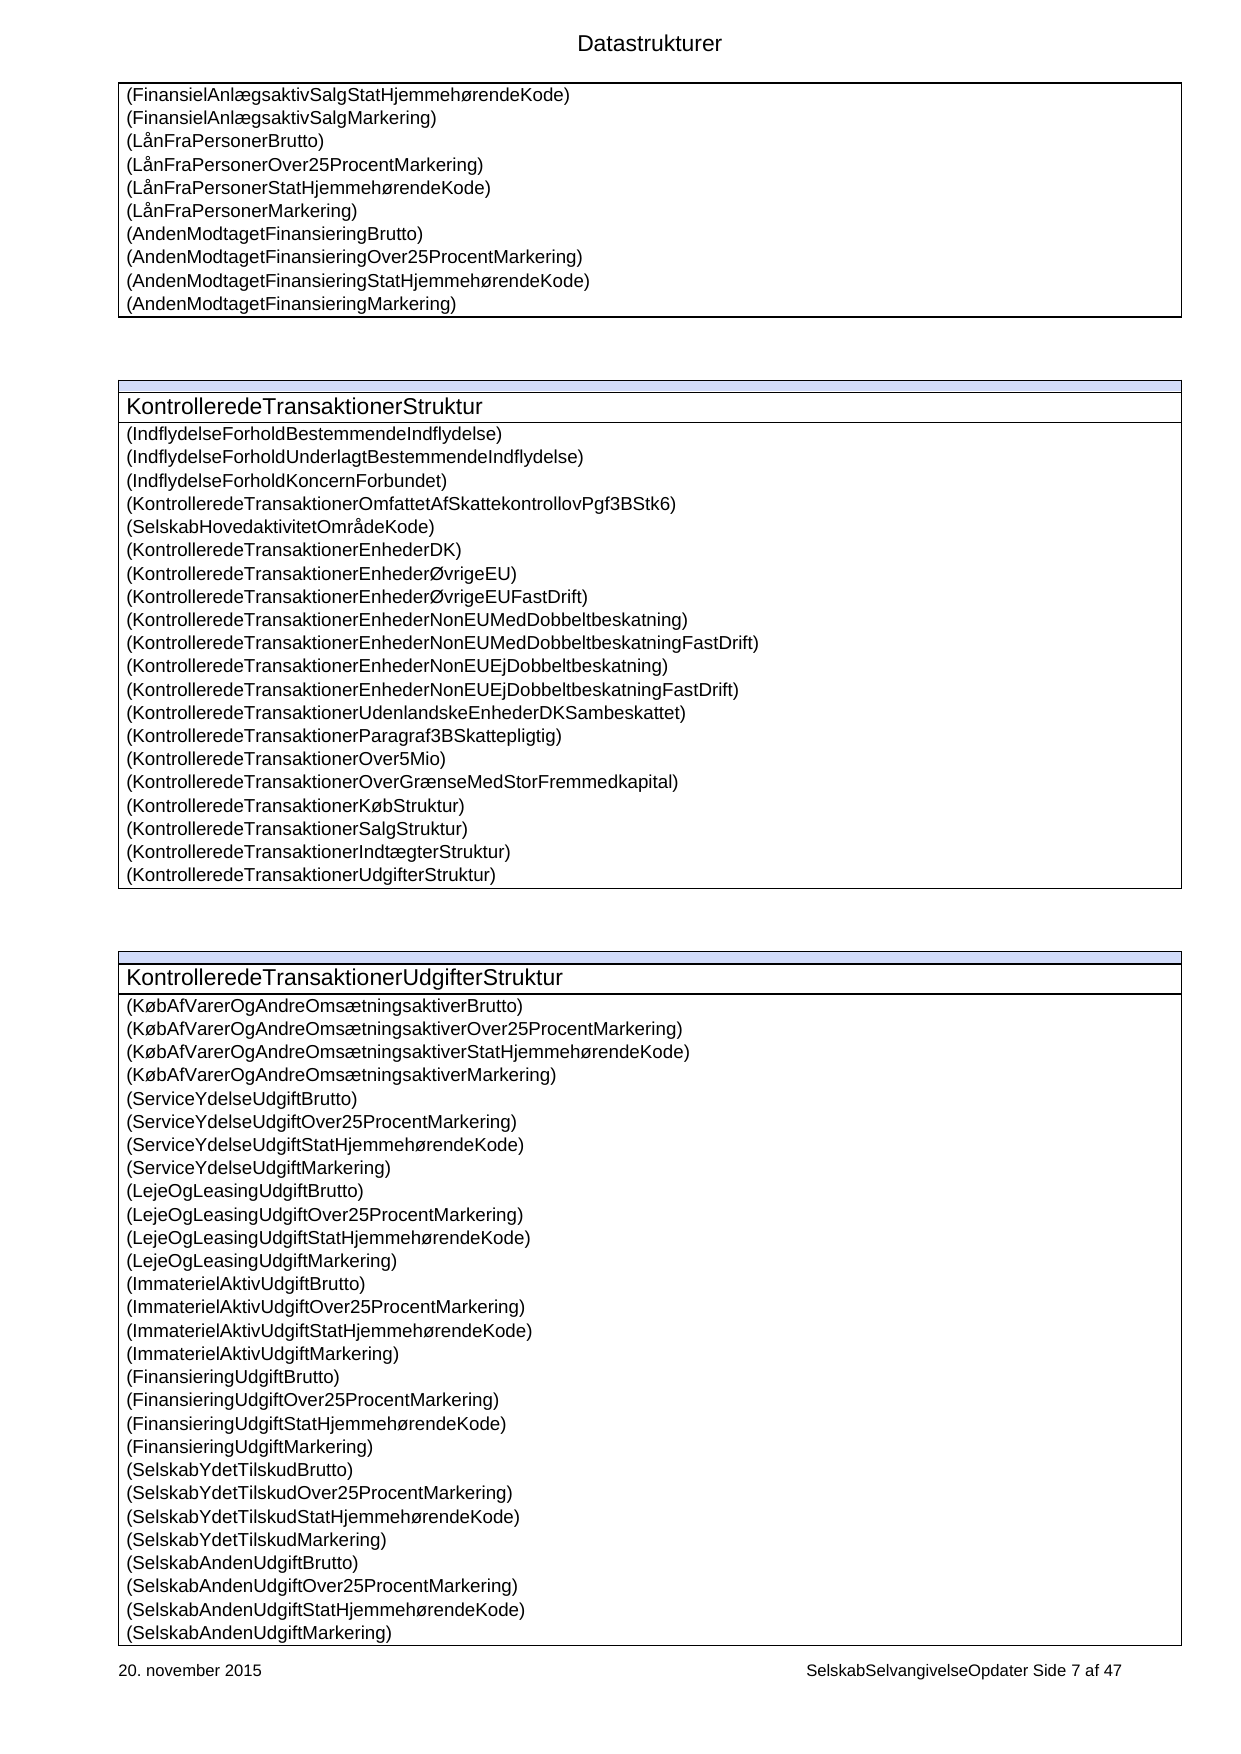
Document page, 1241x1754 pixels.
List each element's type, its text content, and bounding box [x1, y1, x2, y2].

table_header [119, 381, 1181, 391]
table_cell (KøbAfVarerOgAndreOmsætningsaktiverBrutto) (KøbAfVarerOgAndreOmsætningsaktiverOver25ProcentMarkering) (KøbAfVarerOgAndreOmsætningsaktiverStatHjemmehørendeKode) (KøbAfVarerOgAndreOmsætningsaktiverMarkering) (ServiceYdelseUdgiftBrutto) (ServiceYdelseUdgiftOver25ProcentMarkering) (ServiceYdelseUdgiftStatHjemmehørendeKode) (ServiceYdelseUdgiftMarkering) (LejeOgLeasingUdgiftBrutto) (LejeOgLeasingUdgiftOver25ProcentMarkering) (LejeOgLeasingUdgiftStatHjemmehørendeKode) (LejeOgLeasingUdgiftMarkering) (ImmaterielAktivUdgiftBrutto) (ImmaterielAktivUdgiftOver25ProcentMarkering) (ImmaterielAktivUdgiftStatHjemmehørendeKode) (ImmaterielAktivUdgiftMarkering) (FinansieringUdgiftBrutto) (FinansieringUdgiftOver25ProcentMarkering) (FinansieringUdgiftStatHjemmehørendeKode) (FinansieringUdgiftMarkering) (SelskabYdetTilskudBrutto) (SelskabYdetTilskudOver25ProcentMarkering) (SelskabYdetTilskudStatHjemmehørendeKode) (SelskabYdetTilskudMarkering) (SelskabAndenUdgiftBrutto) (SelskabAndenUdgiftOver25ProcentMarkering) (SelskabAndenUdgiftStatHjemmehørendeKode) (SelskabAndenUdgiftMarkering) [119, 995, 1181, 1645]
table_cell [119, 84, 1181, 316]
table_cell KontrolleredeTransaktionerStruktur [119, 393, 1181, 421]
table_cell (IndflydelseForholdBestemmendeIndflydelse) (IndflydelseForholdUnderlagtBestemmendeIndflydelse) (IndflydelseForholdKoncernForbundet) (KontrolleredeTransaktionerOmfattetAfSkattekontrollovPgf3BStk6) (SelskabHovedaktivitetOmrådeKode) (KontrolleredeTransaktionerEnhederDK) (KontrolleredeTransaktionerEnhederØvrigeEU) (KontrolleredeTransaktionerEnhederØvrigeEUFastDrift) (KontrolleredeTransaktionerEnhederNonEUMedDobbeltbeskatning) (KontrolleredeTransaktionerEnhederNonEUMedDobbeltbeskatningFastDrift) (KontrolleredeTransaktionerEnhederNonEUEjDobbeltbeskatning) (KontrolleredeTransaktionerEnhederNonEUEjDobbeltbeskatningFastDrift) (KontrolleredeTransaktionerUdenlandskeEnhederDKSambeskattet) (KontrolleredeTransaktionerParagraf3BSkattepligtig) (KontrolleredeTransaktionerOver5Mio) (KontrolleredeTransaktionerOverGrænseMedStorFremmedkapital) (KontrolleredeTransaktionerKøbStruktur) (KontrolleredeTransaktionerSalgStruktur) (KontrolleredeTransaktionerIndtægterStruktur) (KontrolleredeTransaktionerUdgifterStruktur) [119, 423, 1181, 888]
table_header [119, 952, 1181, 963]
table_cell KontrolleredeTransaktionerUdgifterStruktur [119, 965, 1181, 993]
